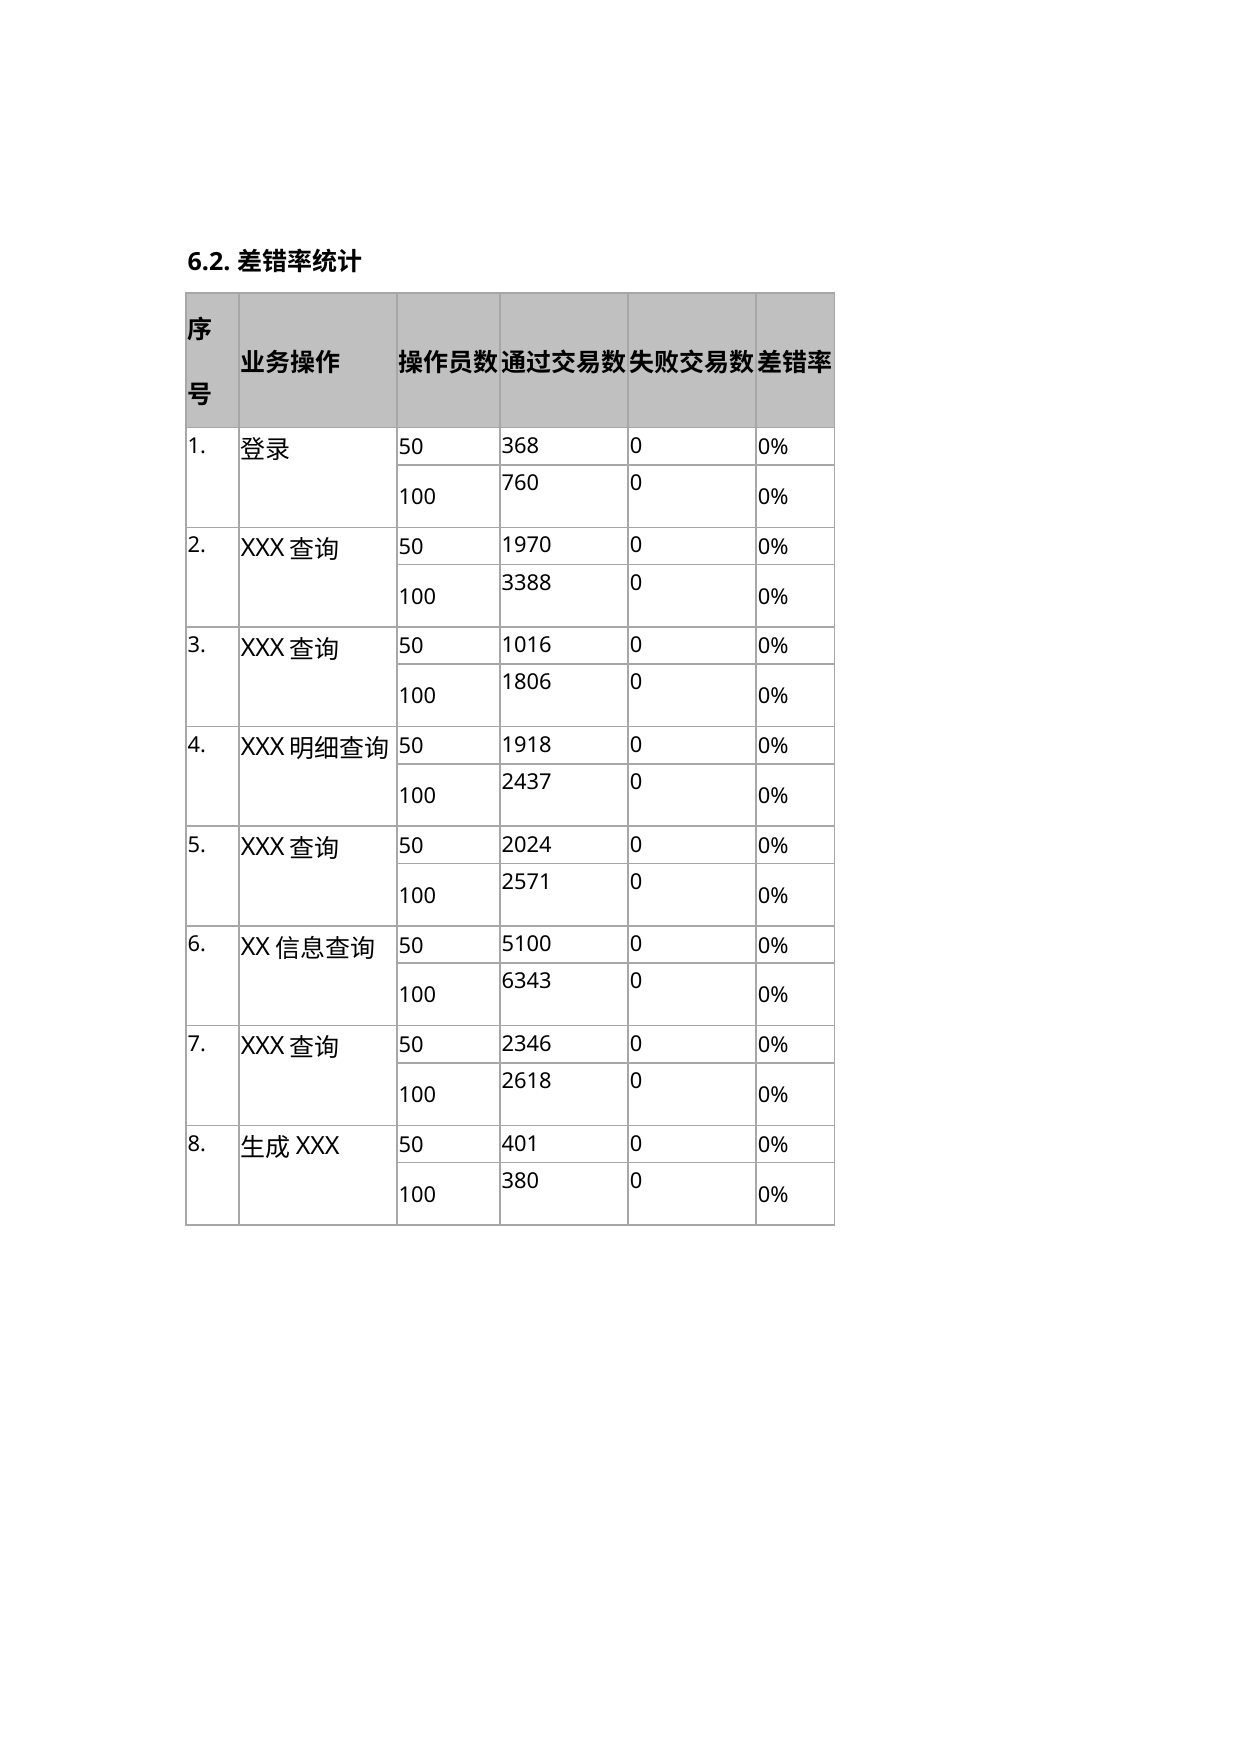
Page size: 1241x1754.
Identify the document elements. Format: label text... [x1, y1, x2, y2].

table_cell 0% [757, 765, 834, 825]
table_cell 0 [629, 927, 755, 962]
table_cell 0% [757, 1163, 834, 1224]
table_cell 100 [398, 1163, 499, 1224]
table_cell 0 [629, 565, 755, 626]
table_cell XXX查询 [240, 528, 396, 626]
table_cell 100 [398, 565, 499, 626]
table_cell 100 [398, 765, 499, 825]
table_header 通过交易数 [501, 294, 627, 427]
table_cell 2571 [501, 864, 627, 925]
table_cell XX信息查询 [240, 927, 396, 1025]
table_cell 0% [757, 864, 834, 925]
table_cell 0% [757, 727, 834, 763]
table_cell 0 [629, 964, 755, 1025]
table_cell 3388 [501, 565, 627, 626]
table_cell 5100 [501, 927, 627, 962]
table_cell 2437 [501, 765, 627, 825]
table_cell 0 [629, 528, 755, 563]
table_cell 50 [398, 528, 499, 563]
table_cell 0 [629, 628, 755, 663]
table_cell 0 [629, 864, 755, 925]
table_cell 380 [501, 1163, 627, 1224]
table_header 操作员数 [398, 294, 499, 427]
table_cell 0% [757, 827, 834, 863]
table_cell 1970 [501, 528, 627, 563]
table_cell 0% [757, 428, 834, 464]
table_cell 50 [398, 727, 499, 763]
table_cell 0 [629, 1064, 755, 1124]
table_cell XXX查询 [240, 628, 396, 726]
table_header 业务操作 [240, 294, 396, 427]
table_cell 0 [629, 1026, 755, 1062]
table_cell 368 [501, 428, 627, 464]
table_cell 401 [501, 1126, 627, 1162]
table_cell 6343 [501, 964, 627, 1025]
table_cell 1806 [501, 665, 627, 726]
table_cell 2024 [501, 827, 627, 863]
table_cell 5. [187, 827, 238, 925]
table_cell 1016 [501, 628, 627, 663]
table_cell 0% [757, 1064, 834, 1124]
table_cell 100 [398, 964, 499, 1025]
table_cell 4. [187, 727, 238, 825]
table_cell 50 [398, 628, 499, 663]
table_cell 8. [187, 1126, 238, 1224]
table_cell 1. [187, 428, 238, 526]
table_cell 50 [398, 1126, 499, 1162]
table_cell 2346 [501, 1026, 627, 1062]
table_header 失败交易数 [629, 294, 755, 427]
table_cell 0 [629, 1126, 755, 1162]
table_cell 0 [629, 765, 755, 825]
table_cell 0 [629, 727, 755, 763]
table_cell 0% [757, 528, 834, 563]
table_cell 7. [187, 1026, 238, 1124]
table_cell 0 [629, 665, 755, 726]
table_cell 0% [757, 927, 834, 962]
table_cell 0 [629, 1163, 755, 1224]
table_header 序号 [187, 294, 238, 427]
table_cell XXX查询 [240, 827, 396, 925]
table_cell 1918 [501, 727, 627, 763]
table_cell 2618 [501, 1064, 627, 1124]
table_cell 0 [629, 827, 755, 863]
table_cell 0% [757, 466, 834, 526]
table_cell 0% [757, 665, 834, 726]
text 6.2. 差错率统计 [187, 227, 1053, 292]
table_cell 760 [501, 466, 627, 526]
table_cell 0% [757, 565, 834, 626]
table_cell 0% [757, 1126, 834, 1162]
table_cell 100 [398, 665, 499, 726]
table_cell XXX明细查询 [240, 727, 396, 825]
table_cell 100 [398, 1064, 499, 1124]
table_cell 0% [757, 964, 834, 1025]
table_cell 50 [398, 428, 499, 464]
table_header 差错率 [757, 294, 834, 427]
table_cell 0% [757, 1026, 834, 1062]
table_cell 100 [398, 864, 499, 925]
table_cell 0 [629, 466, 755, 526]
table_cell 50 [398, 827, 499, 863]
table_cell 3. [187, 628, 238, 726]
table_cell 100 [398, 466, 499, 526]
table_cell 登录 [240, 428, 396, 526]
table_cell 2. [187, 528, 238, 626]
table_cell 生成XXX [240, 1126, 396, 1224]
table_cell 50 [398, 927, 499, 962]
table_cell 6. [187, 927, 238, 1025]
table_cell 0% [757, 628, 834, 663]
table_cell 50 [398, 1026, 499, 1062]
table_cell 0 [629, 428, 755, 464]
table_cell XXX查询 [240, 1026, 396, 1124]
